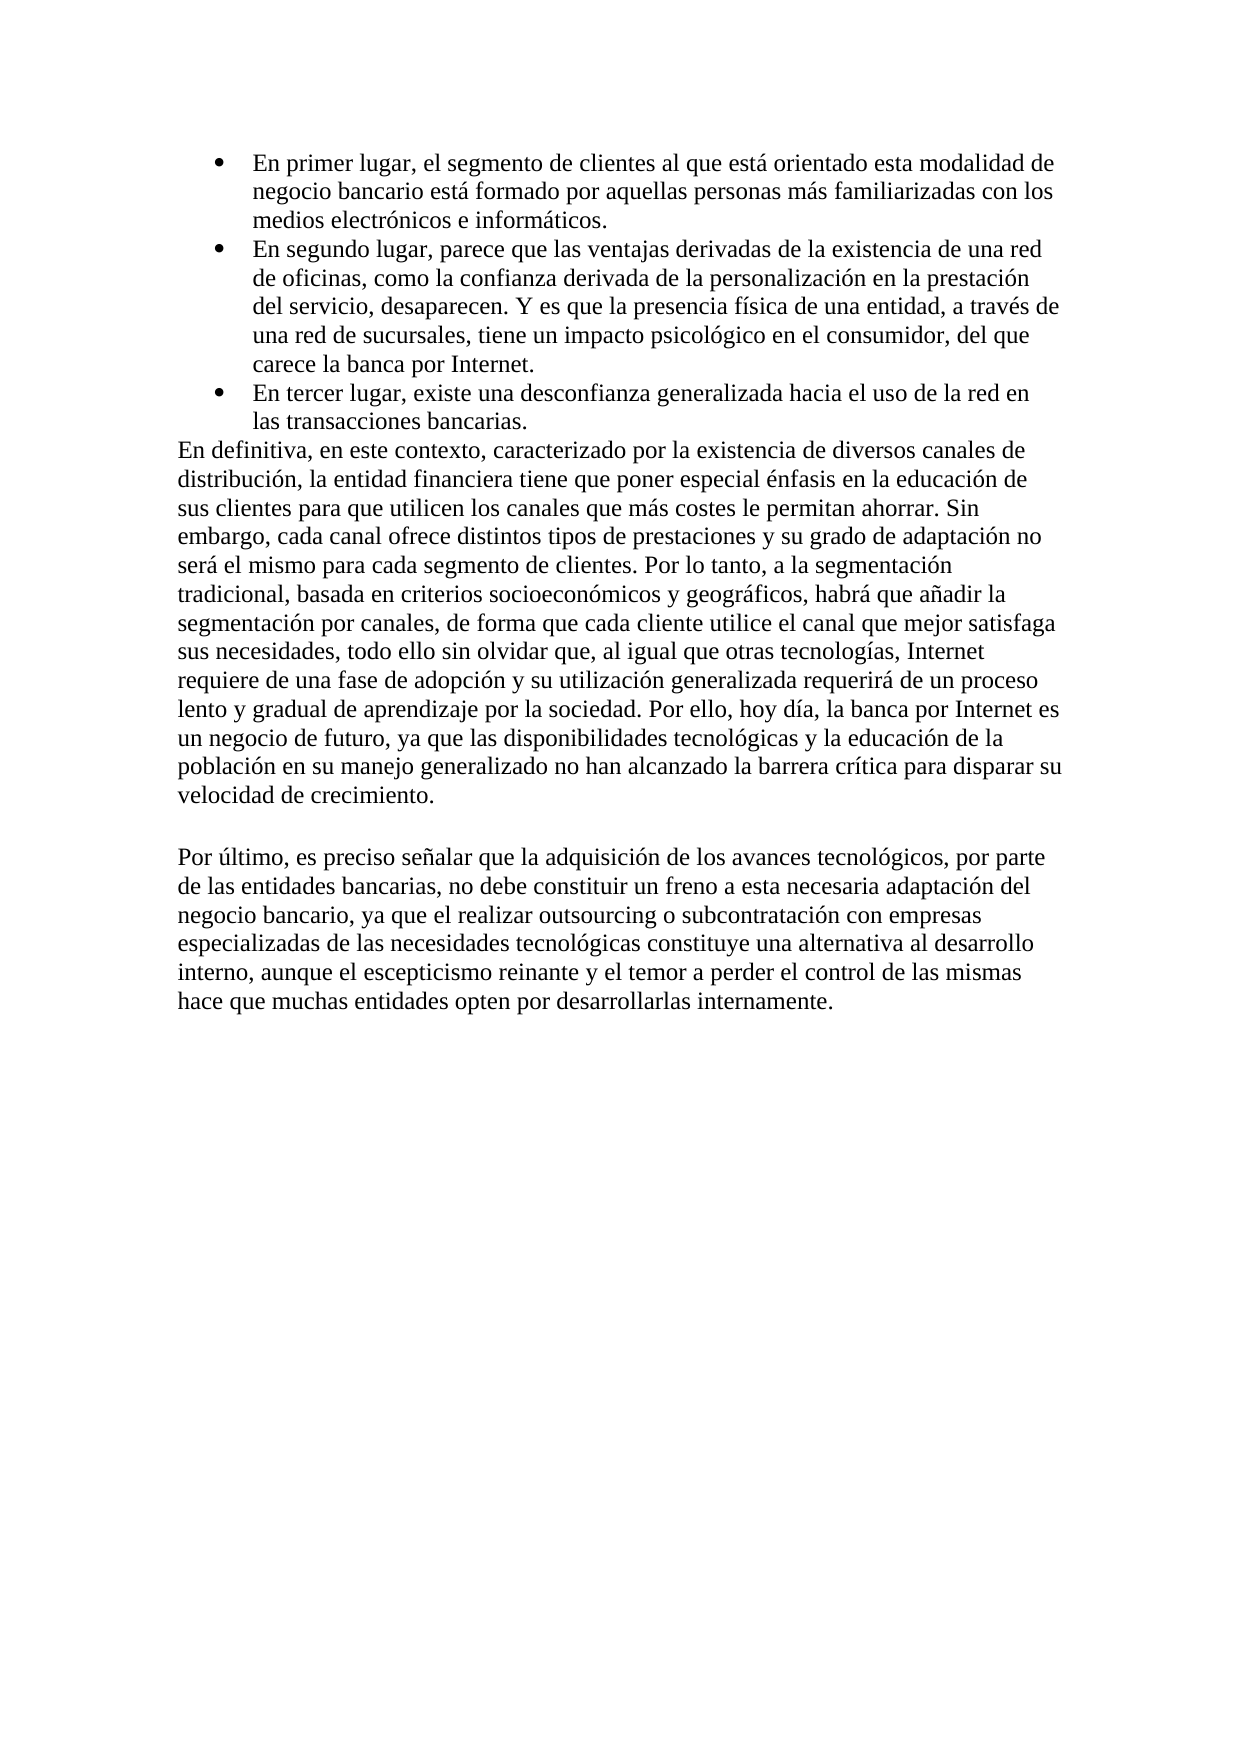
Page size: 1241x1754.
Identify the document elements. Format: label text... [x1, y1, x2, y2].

list En tercer lugar, existe una desconfianza generalizada hacia el uso de la red en las transacciones bancarias. [215, 378, 1063, 435]
list En segundo lugar, parece que las ventajas derivadas de la existencia de una red de oficinas, como la confianza derivada de la personalización en la prestación del servicio, desaparecen. Y es que la presencia física de una entidad, a través de una red de sucursales, tiene un impacto psicológico en el consumidor, del que carece la banca por Internet. [215, 234, 1063, 378]
text Por último, es preciso señalar que la adquisición de los avances tecnológicos, por parte de las entidades bancarias, no debe constituir un freno a esta necesaria adaptación del negocio bancario, ya que el realizar outsourcing o subcontratación con empresas especializadas de las necesidades tecnológicas constituye una alternativa al desarrollo interno, aunque el escepticismo reinante y el temor a perder el control de las mismas hace que muchas entidades opten por desarrollarlas internamente. [177, 842, 1063, 1015]
list En primer lugar, el segmento de clientes al que está orientado esta modalidad de negocio bancario está formado por aquellas personas más familiarizadas con los medios electrónicos e informáticos. [215, 148, 1063, 234]
text En definitiva, en este contexto, caracterizado por la existencia de diversos canales de distribución, la entidad financiera tiene que poner especial énfasis en la educación de sus clientes para que utilicen los canales que más costes le permitan ahorrar. Sin embargo, cada canal ofrece distintos tipos de prestaciones y su grado de adaptación no será el mismo para cada segmento de clientes. Por lo tanto, a la segmentación tradicional, basada en criterios socioeconómicos y geográficos, habrá que añadir la segmentación por canales, de forma que cada cliente utilice el canal que mejor satisfaga sus necesidades, todo ello sin olvidar que, al igual que otras tecnologías, Internet requiere de una fase de adopción y su utilización generalizada requerirá de un proceso lento y gradual de aprendizaje por la sociedad. Por ello, hoy día, la banca por Internet es un negocio de futuro, ya que las disponibilidades tecnológicas y la educación de la población en su manejo generalizado no han alcanzado la barrera crítica para disparar su velocidad de crecimiento. [177, 435, 1063, 809]
